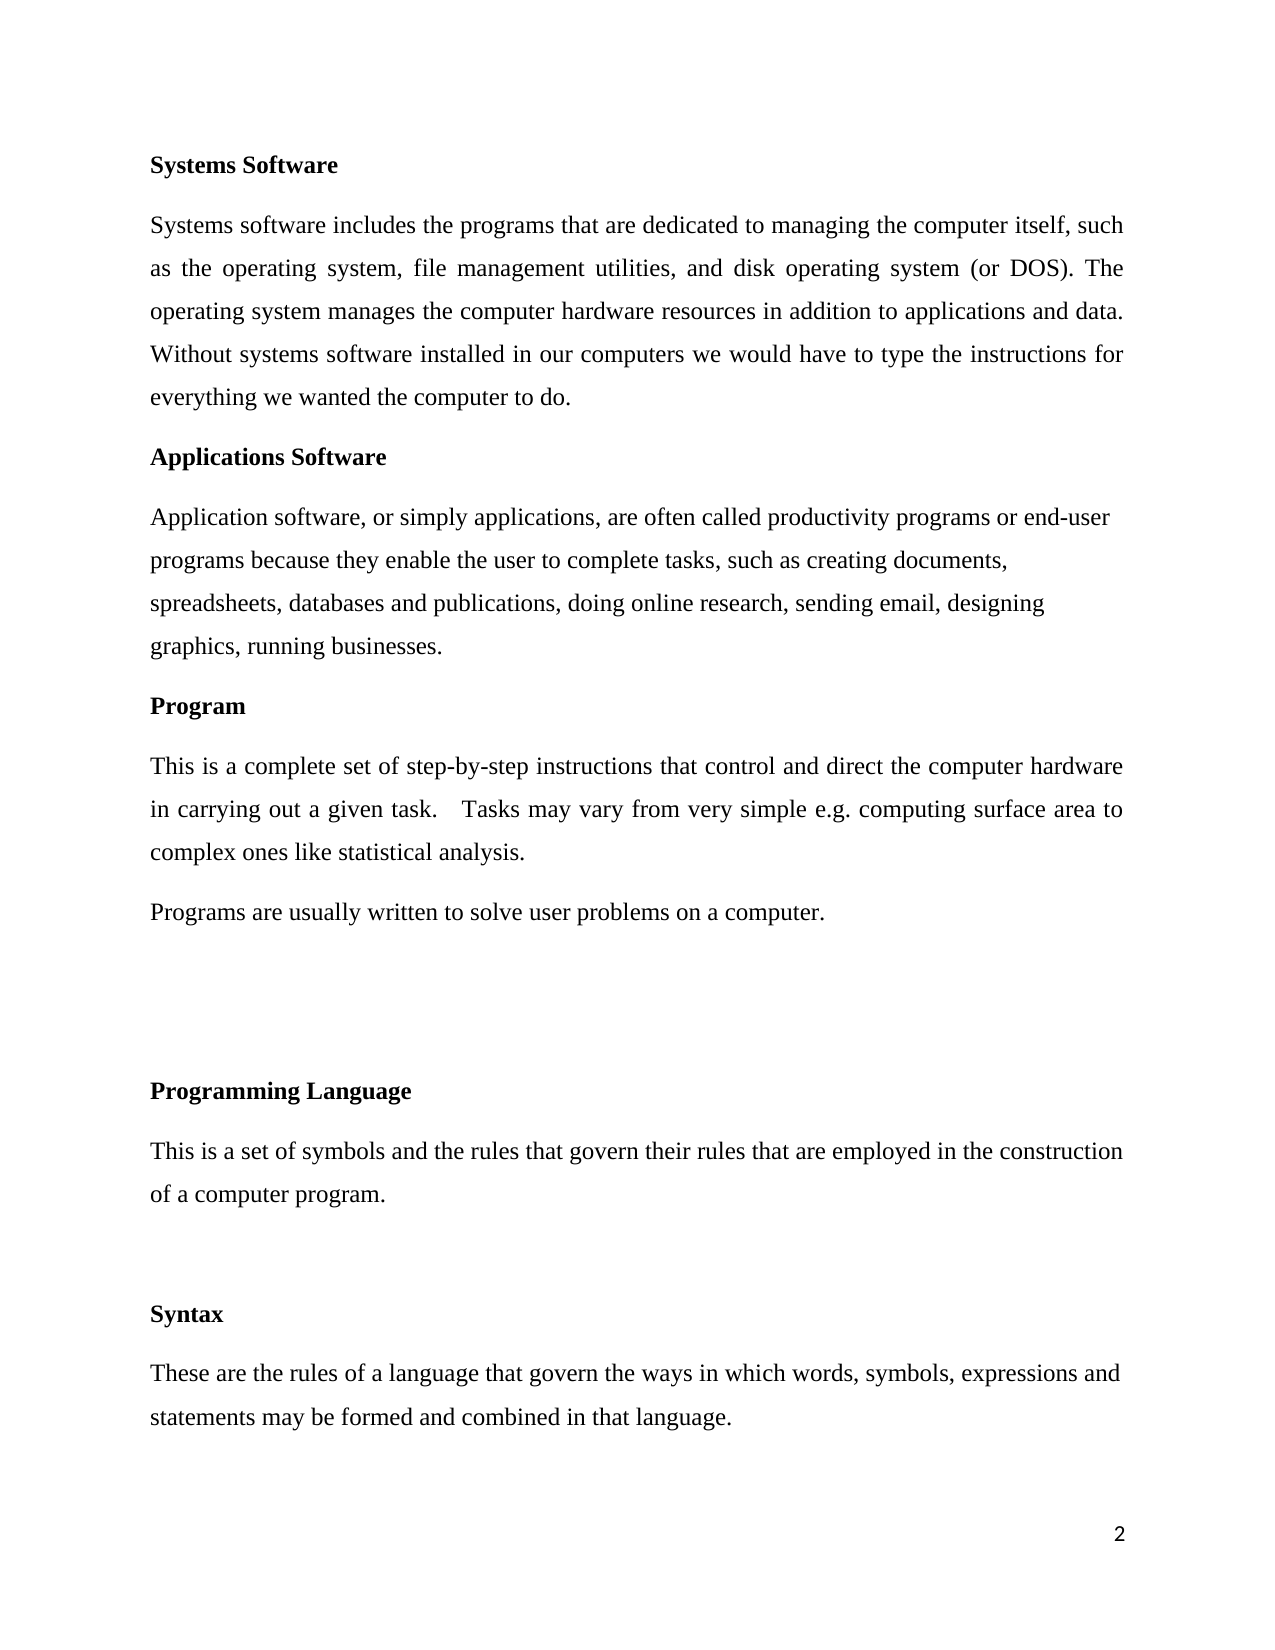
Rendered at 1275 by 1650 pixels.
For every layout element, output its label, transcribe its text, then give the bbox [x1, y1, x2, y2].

text Syntax [150, 1299, 1125, 1327]
text These are the rules of a language that govern the ways in which words, symbols, expressions and statements may be formed and combined in that language. [150, 1358, 1125, 1430]
text Programs are usually written to solve user problems on a computer. [150, 897, 1125, 926]
text Application software, or simply applications, are often called productivity programs or end-user programs because they enable the user to complete tasks, such as creating documents, spreadsheets, databases and publications, doing online research, sending email, designing graphics, running businesses. [150, 502, 1125, 660]
text Systems Software [150, 150, 1125, 179]
text Systems software includes the programs that are dedicated to managing the computer itself, such as the operating system, file management utilities, and disk operating system (or DOS). The operating system manages the computer hardware resources in addition to applications and data. Without systems software installed in our computers we would have to type the instructions for everything we wanted the computer to do. [150, 210, 1125, 411]
text Programming Language [150, 1076, 1125, 1105]
text This is a complete set of step-by-step instructions that control and direct the computer hardware in carrying out a given task. Tasks may vary from very simple e.g. computing surface area to complex ones like statistical analysis. [150, 751, 1125, 866]
text Program [150, 691, 1125, 720]
text This is a set of symbols and the rules that govern their rules that are employed in the construction of a computer program. [150, 1136, 1125, 1208]
text Applications Software [150, 442, 1125, 471]
